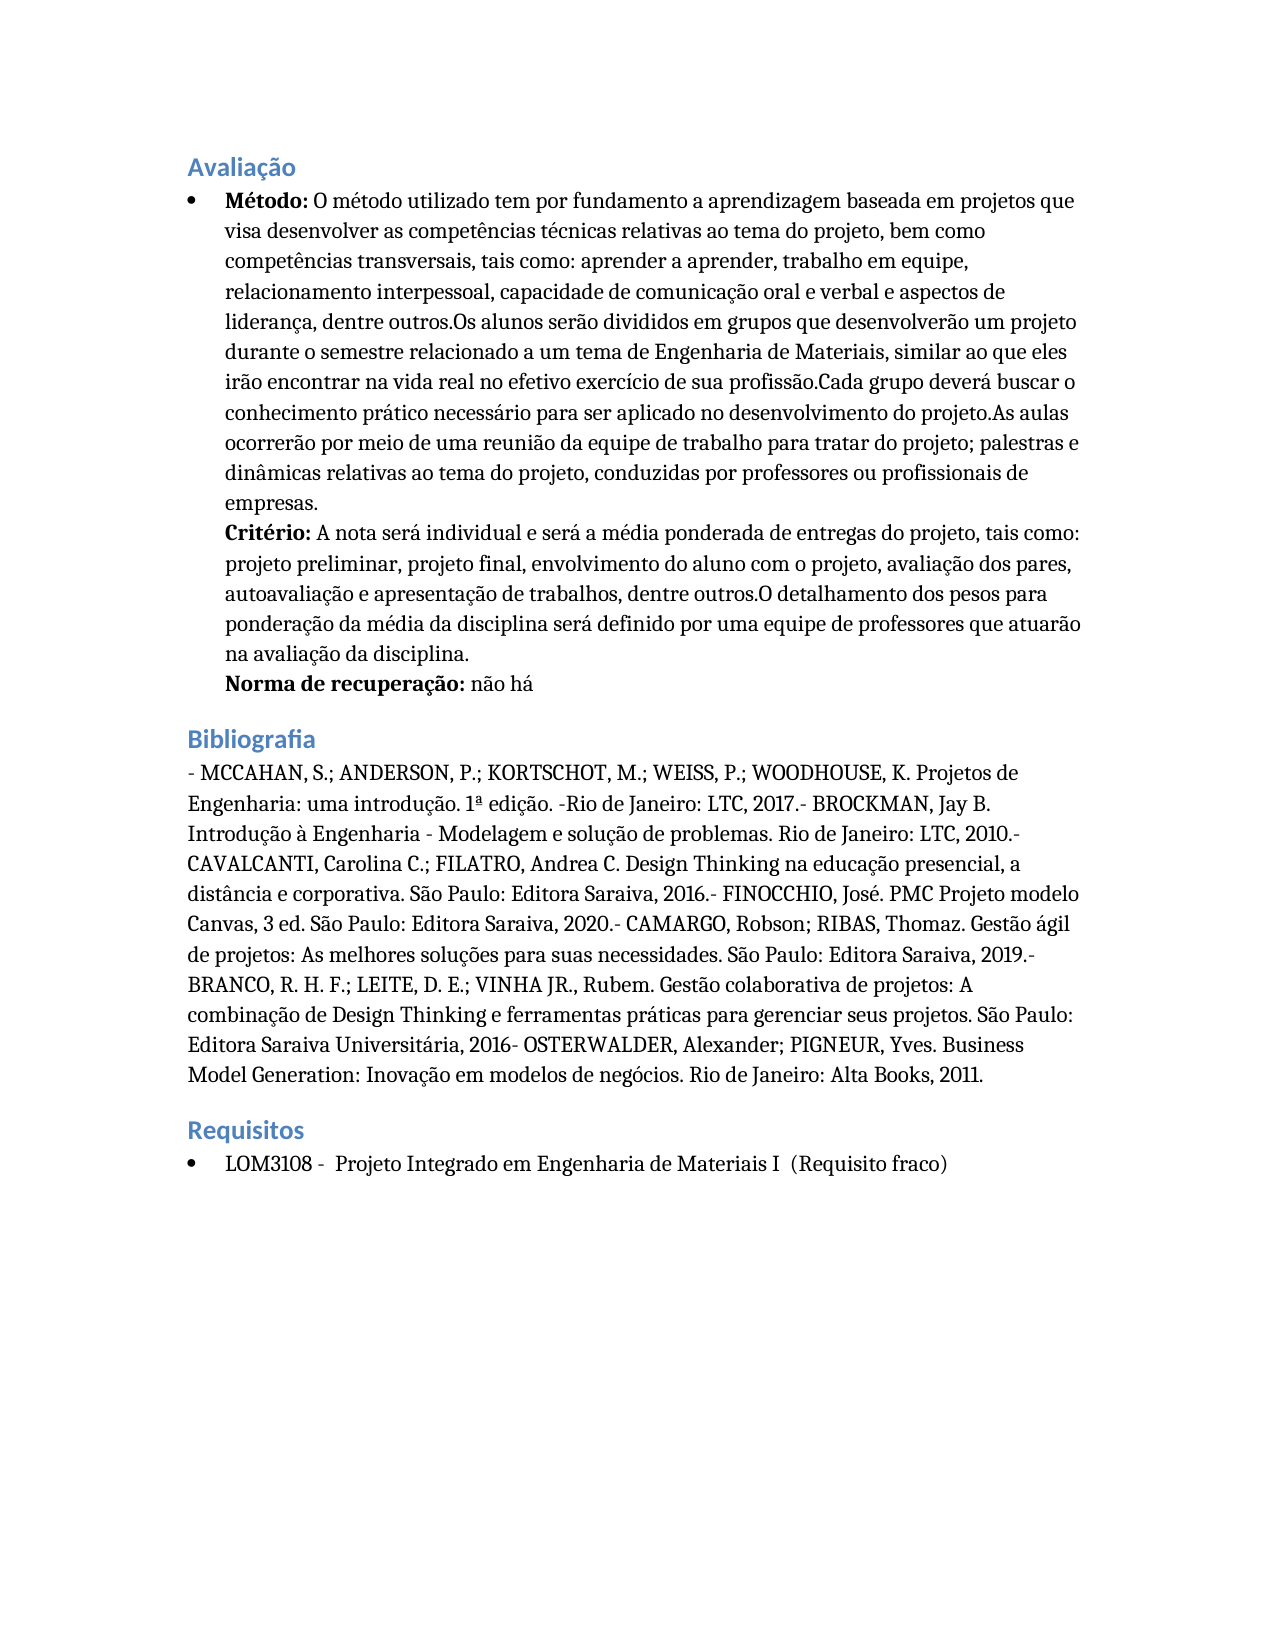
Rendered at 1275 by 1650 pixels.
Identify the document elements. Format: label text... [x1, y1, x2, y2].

subtitle Bibliografia [187, 722, 1087, 755]
subtitle Requisitos [187, 1113, 1087, 1146]
subtitle Avaliação [187, 150, 1087, 183]
list LOM3108 - Projeto Integrado em Engenharia de Materiais I (Requisito fraco) [187, 1151, 1087, 1208]
text - MCCAHAN, S.; ANDERSON, P.; KORTSCHOT, M.; WEISS, P.; WOODHOUSE, K. Projetos de Engenharia: uma introdução. 1ª edição. -Rio de Janeiro: LTC, 2017.- BROCKMAN, Jay B. Introdução à Engenharia - Modelagem e solução de problemas. Rio de Janeiro: LTC, 2010.- CAVALCANTI, Carolina C.; FILATRO, Andrea C. Design Thinking na educação presencial, a distância e corporativa. São Paulo: Editora Saraiva, 2016.- FINOCCHIO, José. PMC Projeto modelo Canvas, 3 ed. São Paulo: Editora Saraiva, 2020.- CAMARGO, Robson; RIBAS, Thomaz. Gestão ágil de projetos: As melhores soluções para suas necessidades. São Paulo: Editora Saraiva, 2019.- BRANCO, R. H. F.; LEITE, D. E.; VINHA JR., Rubem. Gestão colaborativa de projetos: A combinação de Design Thinking e ferramentas práticas para gerenciar seus projetos. São Paulo: Editora Saraiva Universitária, 2016- OSTERWALDER, Alexander; PIGNEUR, Yves. Business Model Generation: Inovação em modelos de negócios. Rio de Janeiro: Alta Books, 2011. [187, 760, 1087, 1089]
